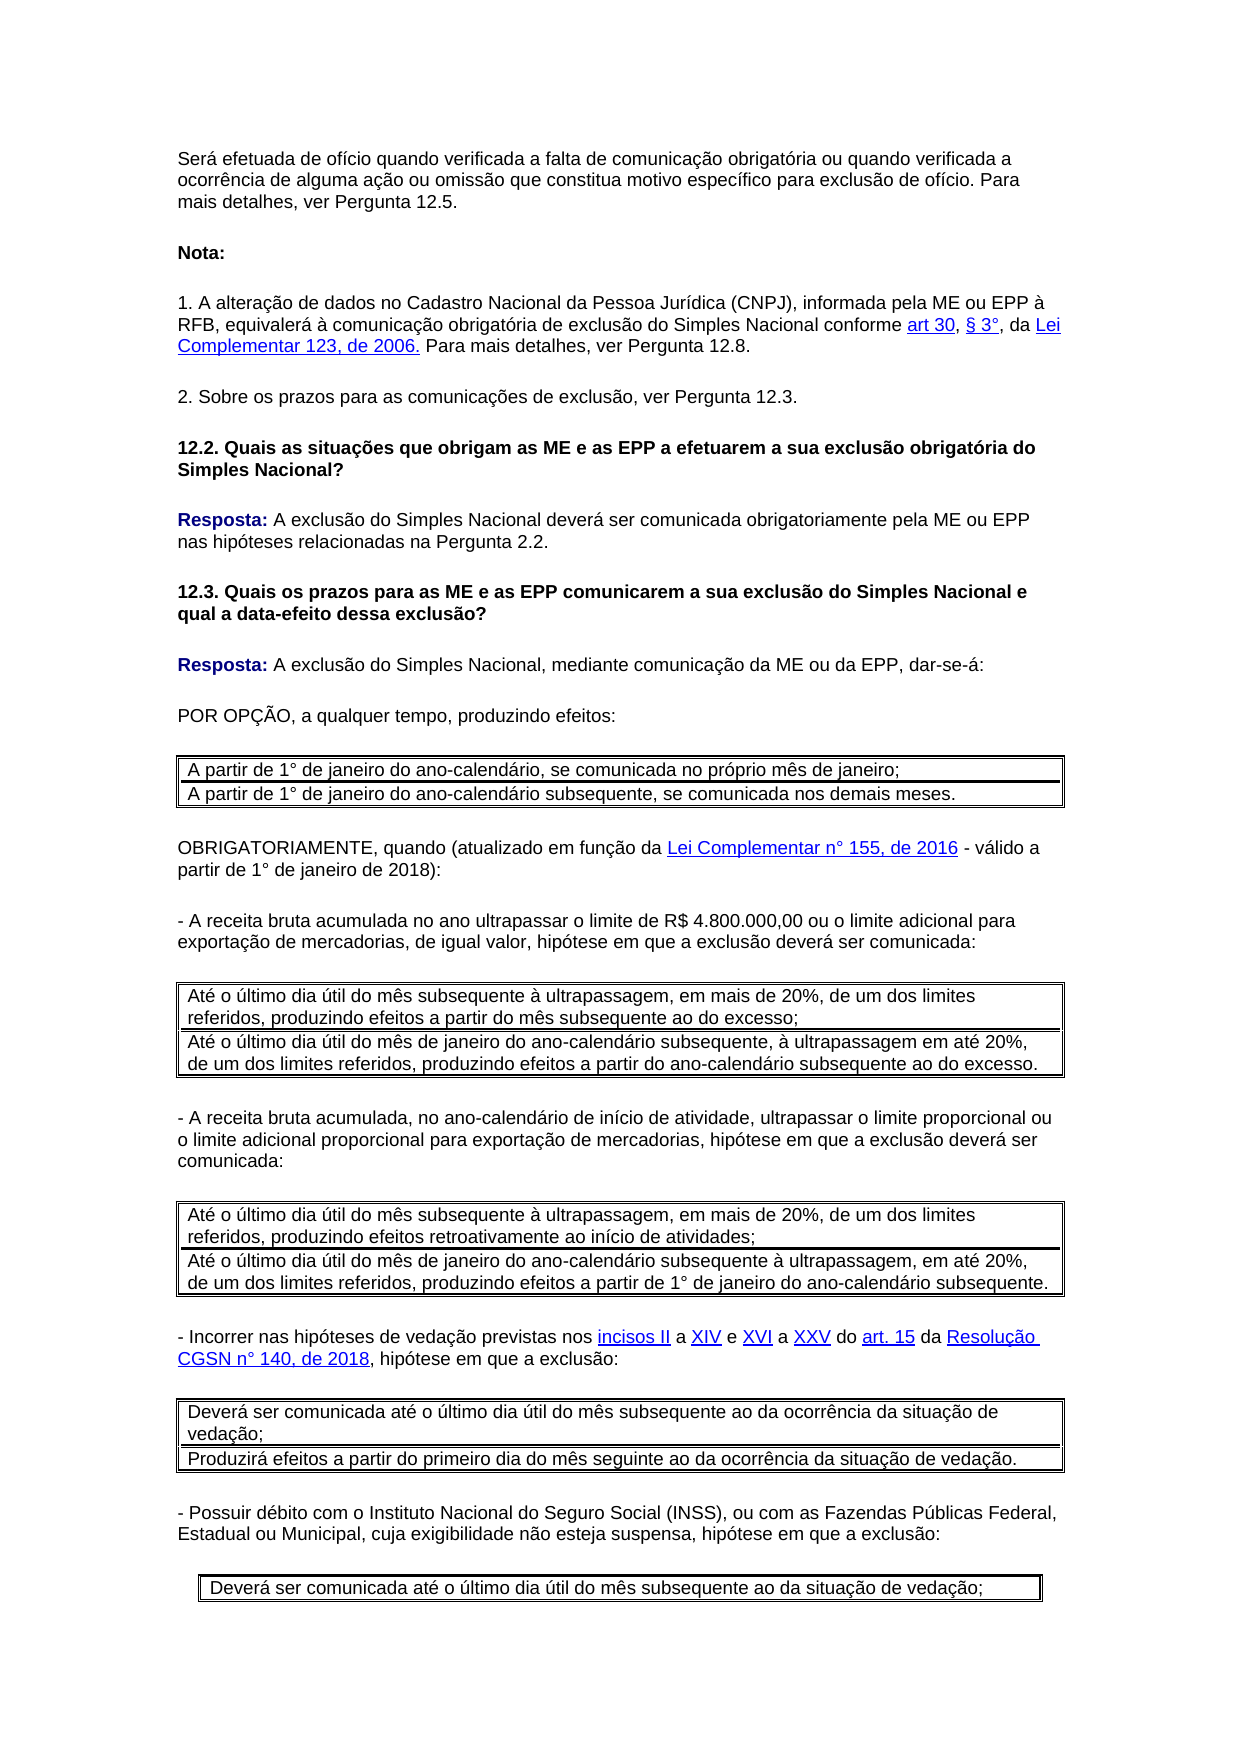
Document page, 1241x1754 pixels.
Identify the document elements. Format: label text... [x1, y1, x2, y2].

table_header Deverá ser comunicada até o último dia útil do mês subsequente ao da situação de vedação; [201, 1577, 1039, 1599]
text Nota: [177, 241, 1063, 263]
text 2. Sobre os prazos para as comunicações de exclusão, ver Pergunta 12.3. [177, 386, 1063, 408]
text - A receita bruta acumulada, no ano-calendário de início de atividade, ultrapassar o limite proporcional ou o limite adicional proporcional para exportação de mercadorias, hipótese em que a exclusão deverá ser comunicada: [177, 1107, 1063, 1171]
table_cell A partir de 1° de janeiro do ano-calendário subsequente, se comunicada nos demais meses. [179, 780, 1062, 805]
table_header A partir de 1° de janeiro do ano-calendário, se comunicada no próprio mês de janeiro; [179, 759, 1062, 780]
text - Incorrer nas hipóteses de vedação previstas nos incisos II a XIV e XVI a XXV do art. 15 da Resolução CGSN n° 140, de 2018, hipótese em que a exclusão: [177, 1326, 1063, 1369]
table_header Até o último dia útil do mês subsequente à ultrapassagem, em mais de 20%, de um dos limites referidos, produzindo efeitos a partir do mês subsequente ao do excesso; [179, 985, 1062, 1028]
text OBRIGATORIAMENTE, quando (atualizado em função da Lei Complementar n° 155, de 2016 - válido a partir de 1° de janeiro de 2018): [177, 837, 1063, 880]
text Resposta: A exclusão do Simples Nacional, mediante comunicação da ME ou da EPP, dar-se-á: [177, 654, 1063, 675]
table_header Até o último dia útil do mês subsequente à ultrapassagem, em mais de 20%, de um dos limites referidos, produzindo efeitos retroativamente ao início de atividades; [179, 1204, 1062, 1247]
text 12.2. Quais as situações que obrigam as ME e as EPP a efetuarem a sua exclusão obrigatória do Simples Nacional? [177, 437, 1063, 480]
text Será efetuada de ofício quando verificada a falta de comunicação obrigatória ou quando verificada a ocorrência de alguma ação ou omissão que constitua motivo específico para exclusão de ofício. Para mais detalhes, ver Pergunta 12.5. [177, 148, 1063, 212]
table_cell Produzirá efeitos a partir do primeiro dia do mês seguinte ao da ocorrência da situação de vedação. [179, 1444, 1062, 1469]
table_cell Até o último dia útil do mês de janeiro do ano-calendário subsequente à ultrapassagem, em até 20%, de um dos limites referidos, produzindo efeitos a partir de 1° de janeiro do ano-calendário subsequente. [179, 1247, 1062, 1293]
text - A receita bruta acumulada no ano ultrapassar o limite de R$ 4.800.000,00 ou o limite adicional para exportação de mercadorias, de igual valor, hipótese em que a exclusão deverá ser comunicada: [177, 909, 1063, 952]
table_header Deverá ser comunicada até o último dia útil do mês subsequente ao da ocorrência da situação de vedação; [179, 1402, 1062, 1444]
text 1. A alteração de dados no Cadastro Nacional da Pessoa Jurídica (CNPJ), informada pela ME ou EPP à RFB, equivalerá à comunicação obrigatória de exclusão do Simples Nacional conforme art 30, § 3°, da Lei Complementar 123, de 2006. Para mais detalhes, ver Pergunta 12.8. [177, 292, 1063, 357]
text Resposta: A exclusão do Simples Nacional deverá ser comunicada obrigatoriamente pela ME ou EPP nas hipóteses relacionadas na Pergunta 2.2. [177, 509, 1063, 552]
text - Possuir débito com o Instituto Nacional do Seguro Social (INSS), ou com as Fazendas Públicas Federal, Estadual ou Municipal, cuja exigibilidade não esteja suspensa, hipótese em que a exclusão: [177, 1502, 1063, 1545]
text POR OPÇÃO, a qualquer tempo, produzindo efeitos: [177, 704, 1063, 726]
text 12.3. Quais os prazos para as ME e as EPP comunicarem a sua exclusão do Simples Nacional e qual a data-efeito dessa exclusão? [177, 581, 1063, 624]
table_cell Até o último dia útil do mês de janeiro do ano-calendário subsequente, à ultrapassagem em até 20%, de um dos limites referidos, produzindo efeitos a partir do ano-calendário subsequente ao do excesso. [179, 1028, 1062, 1074]
